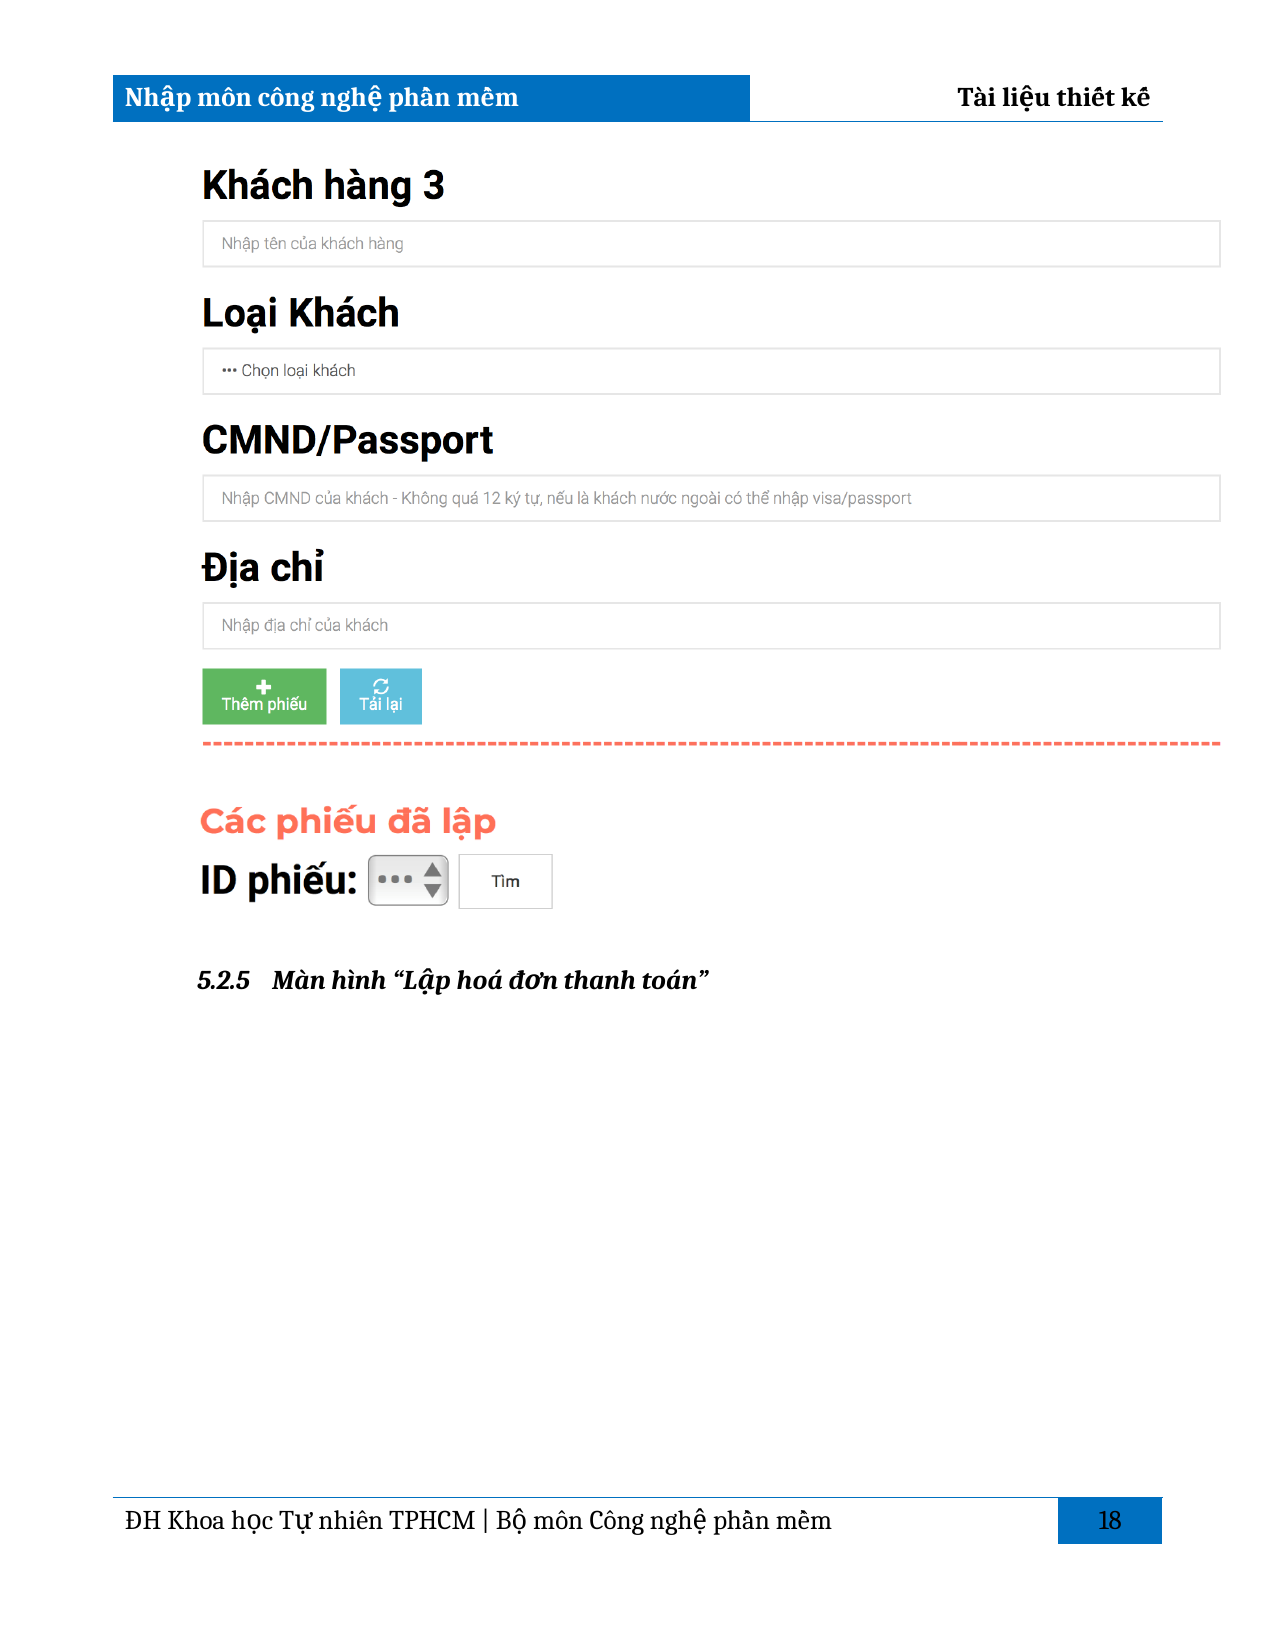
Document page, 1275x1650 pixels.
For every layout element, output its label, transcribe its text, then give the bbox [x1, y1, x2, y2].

picture [187, 778, 1237, 950]
picture [187, 153, 1237, 764]
subtitle Màn hình “Lập hoá đơn thanh toán” [197, 965, 1162, 996]
